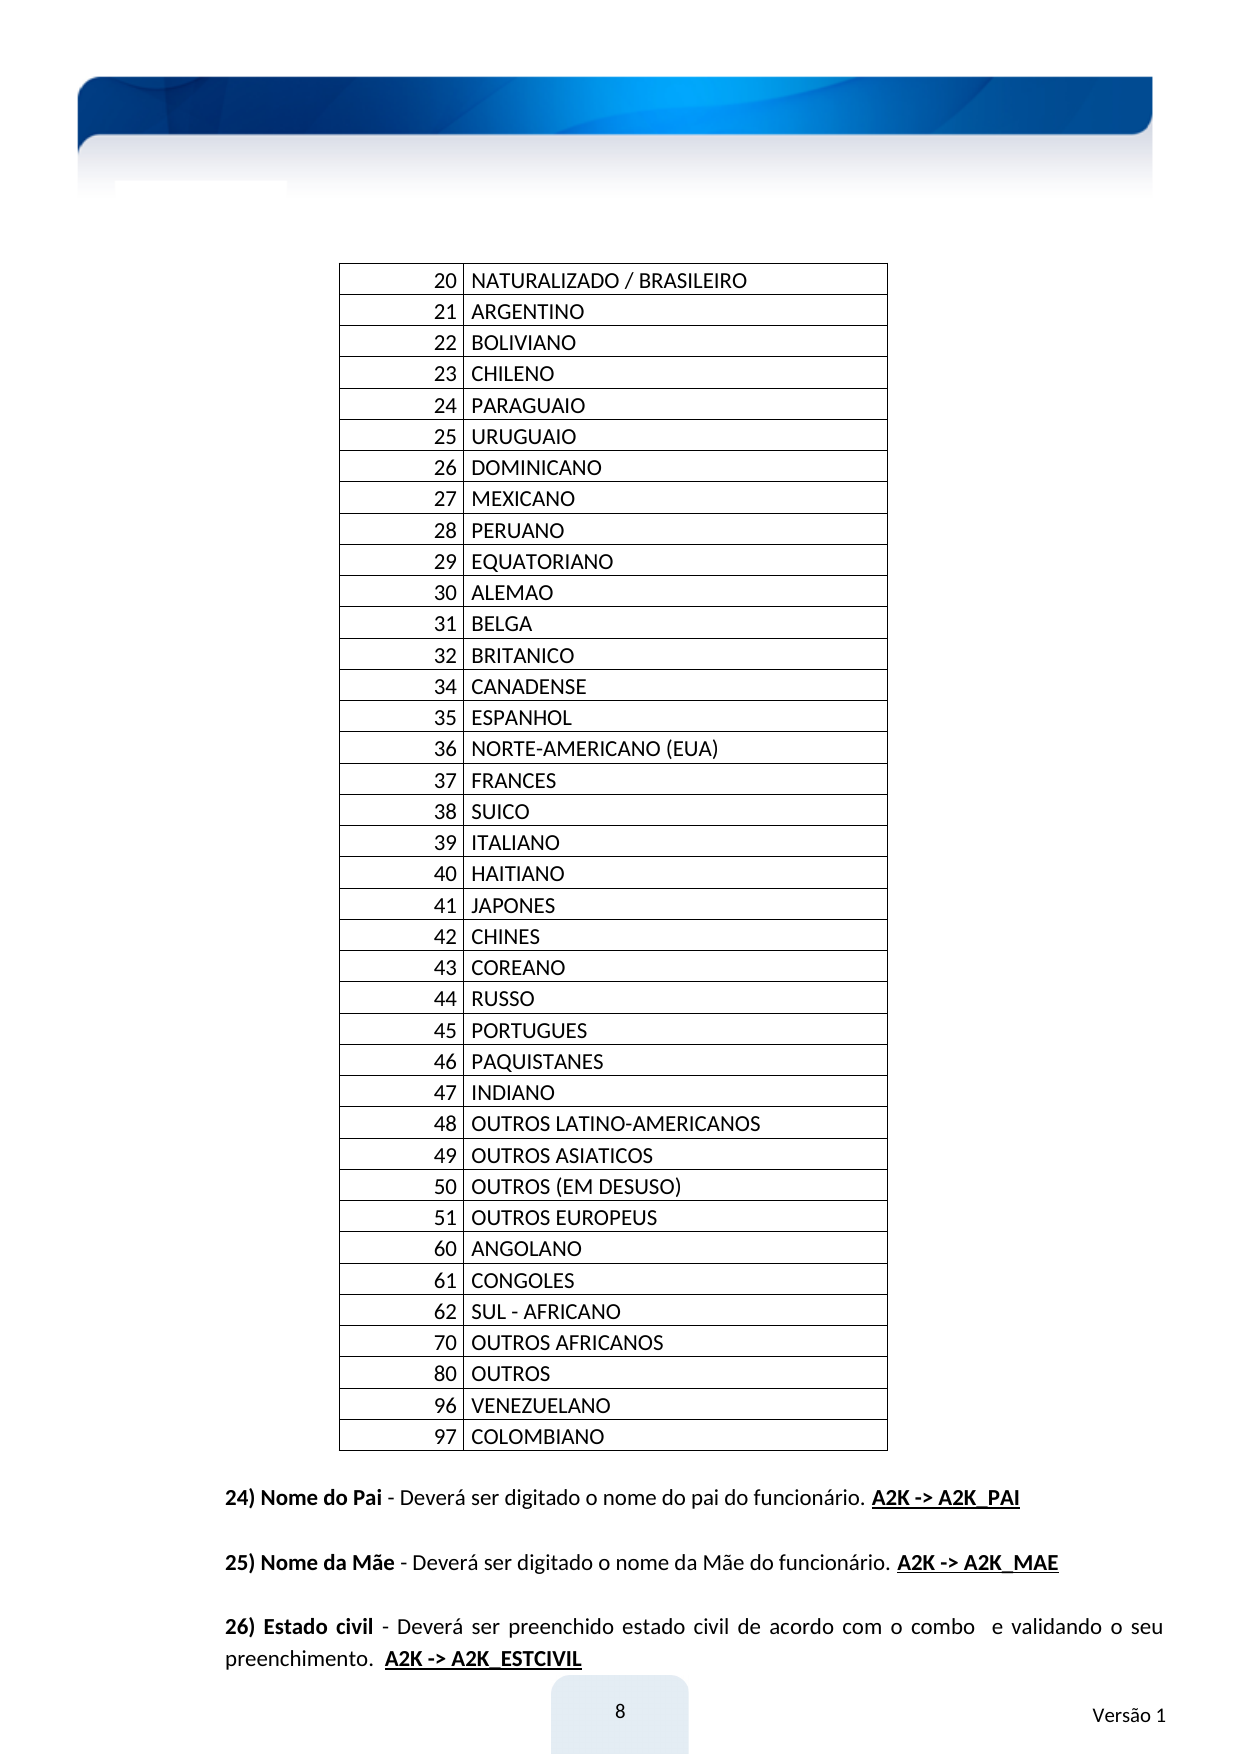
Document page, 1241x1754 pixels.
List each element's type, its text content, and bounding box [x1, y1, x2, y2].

table_cell CHINES [464, 920, 887, 950]
table_cell 28 [340, 514, 463, 544]
table_cell ANGOLANO [464, 1232, 887, 1262]
table_cell OUTROS AFRICANOS [464, 1326, 887, 1356]
list 24) Nome do Pai - Deverá ser digitado o nome do pai do funcionário. A2K -> A2K_PAI [225, 1483, 1165, 1511]
table_cell 60 [340, 1232, 463, 1262]
table_cell 29 [340, 545, 463, 575]
table_cell 26 [340, 451, 463, 481]
table_cell 50 [340, 1170, 463, 1200]
table_cell SUICO [464, 795, 887, 825]
table_cell 45 [340, 1014, 463, 1044]
table_cell CANADENSE [464, 670, 887, 700]
table_cell 46 [340, 1045, 463, 1075]
table_cell 38 [340, 795, 463, 825]
table_cell 34 [340, 670, 463, 700]
table_cell EQUATORIANO [464, 545, 887, 575]
table_cell PAQUISTANES [464, 1045, 887, 1075]
picture [551, 1675, 689, 1754]
table_cell 21 [340, 295, 463, 325]
table_cell OUTROS [464, 1357, 887, 1387]
table_cell 39 [340, 826, 463, 856]
table_cell OUTROS LATINO-AMERICANOS [464, 1107, 887, 1137]
table_cell 20 [340, 264, 463, 294]
table_cell 49 [340, 1139, 463, 1169]
table_cell INDIANO [464, 1076, 887, 1106]
table_cell 41 [340, 889, 463, 919]
table_cell 25 [340, 420, 463, 450]
table_cell 80 [340, 1357, 463, 1387]
table_cell SUL - AFRICANO [464, 1295, 887, 1325]
table_cell 37 [340, 764, 463, 794]
table_cell 23 [340, 357, 463, 387]
table_cell HAITIANO [464, 857, 887, 887]
table_cell OUTROS EUROPEUS [464, 1201, 887, 1231]
table_cell CHILENO [464, 357, 887, 387]
table_cell RUSSO [464, 982, 887, 1012]
table_cell 62 [340, 1295, 463, 1325]
table_cell NATURALIZADO / BRASILEIRO [464, 264, 887, 294]
table_cell ESPANHOL [464, 701, 887, 731]
list 25) Nome da Mãe - Deverá ser digitado o nome da Mãe do funcionário. A2K -> A2K_MAE [225, 1548, 1165, 1576]
table_cell 51 [340, 1201, 463, 1231]
table_cell 44 [340, 982, 463, 1012]
table_cell CONGOLES [464, 1264, 887, 1294]
table_cell PARAGUAIO [464, 389, 887, 419]
table_cell DOMINICANO [464, 451, 887, 481]
table_cell 32 [340, 639, 463, 669]
table_cell 35 [340, 701, 463, 731]
table_cell ALEMAO [464, 576, 887, 606]
table_cell PERUANO [464, 514, 887, 544]
table_cell 48 [340, 1107, 463, 1137]
table_cell 61 [340, 1264, 463, 1294]
table_cell 22 [340, 326, 463, 356]
table_cell URUGUAIO [464, 420, 887, 450]
table_cell JAPONES [464, 889, 887, 919]
table_cell OUTROS (EM DESUSO) [464, 1170, 887, 1200]
table_cell ITALIANO [464, 826, 887, 856]
table_cell COLOMBIANO [464, 1420, 887, 1450]
table_cell 42 [340, 920, 463, 950]
table_cell 27 [340, 482, 463, 512]
table_cell NORTE-AMERICANO (EUA) [464, 732, 887, 762]
table_cell 47 [340, 1076, 463, 1106]
table_cell BELGA [464, 607, 887, 637]
table_cell 96 [340, 1389, 463, 1419]
table_cell 24 [340, 389, 463, 419]
table_cell BOLIVIANO [464, 326, 887, 356]
table_cell BRITANICO [464, 639, 887, 669]
table_cell 70 [340, 1326, 463, 1356]
table_cell 43 [340, 951, 463, 981]
table_cell MEXICANO [464, 482, 887, 512]
table_cell ARGENTINO [464, 295, 887, 325]
table_cell 40 [340, 857, 463, 887]
table_cell OUTROS ASIATICOS [464, 1139, 887, 1169]
table_cell VENEZUELANO [464, 1389, 887, 1419]
picture [75, 75, 1164, 263]
table_cell 31 [340, 607, 463, 637]
list 26) Estado civil - Deverá ser preenchido estado civil de acordo com o combo e validando o seu preenchimento. A2K -> A2K_ESTCIVIL [225, 1612, 1165, 1672]
table_cell FRANCES [464, 764, 887, 794]
table_cell PORTUGUES [464, 1014, 887, 1044]
table_cell 30 [340, 576, 463, 606]
table_cell 97 [340, 1420, 463, 1450]
table_cell COREANO [464, 951, 887, 981]
table_cell 36 [340, 732, 463, 762]
